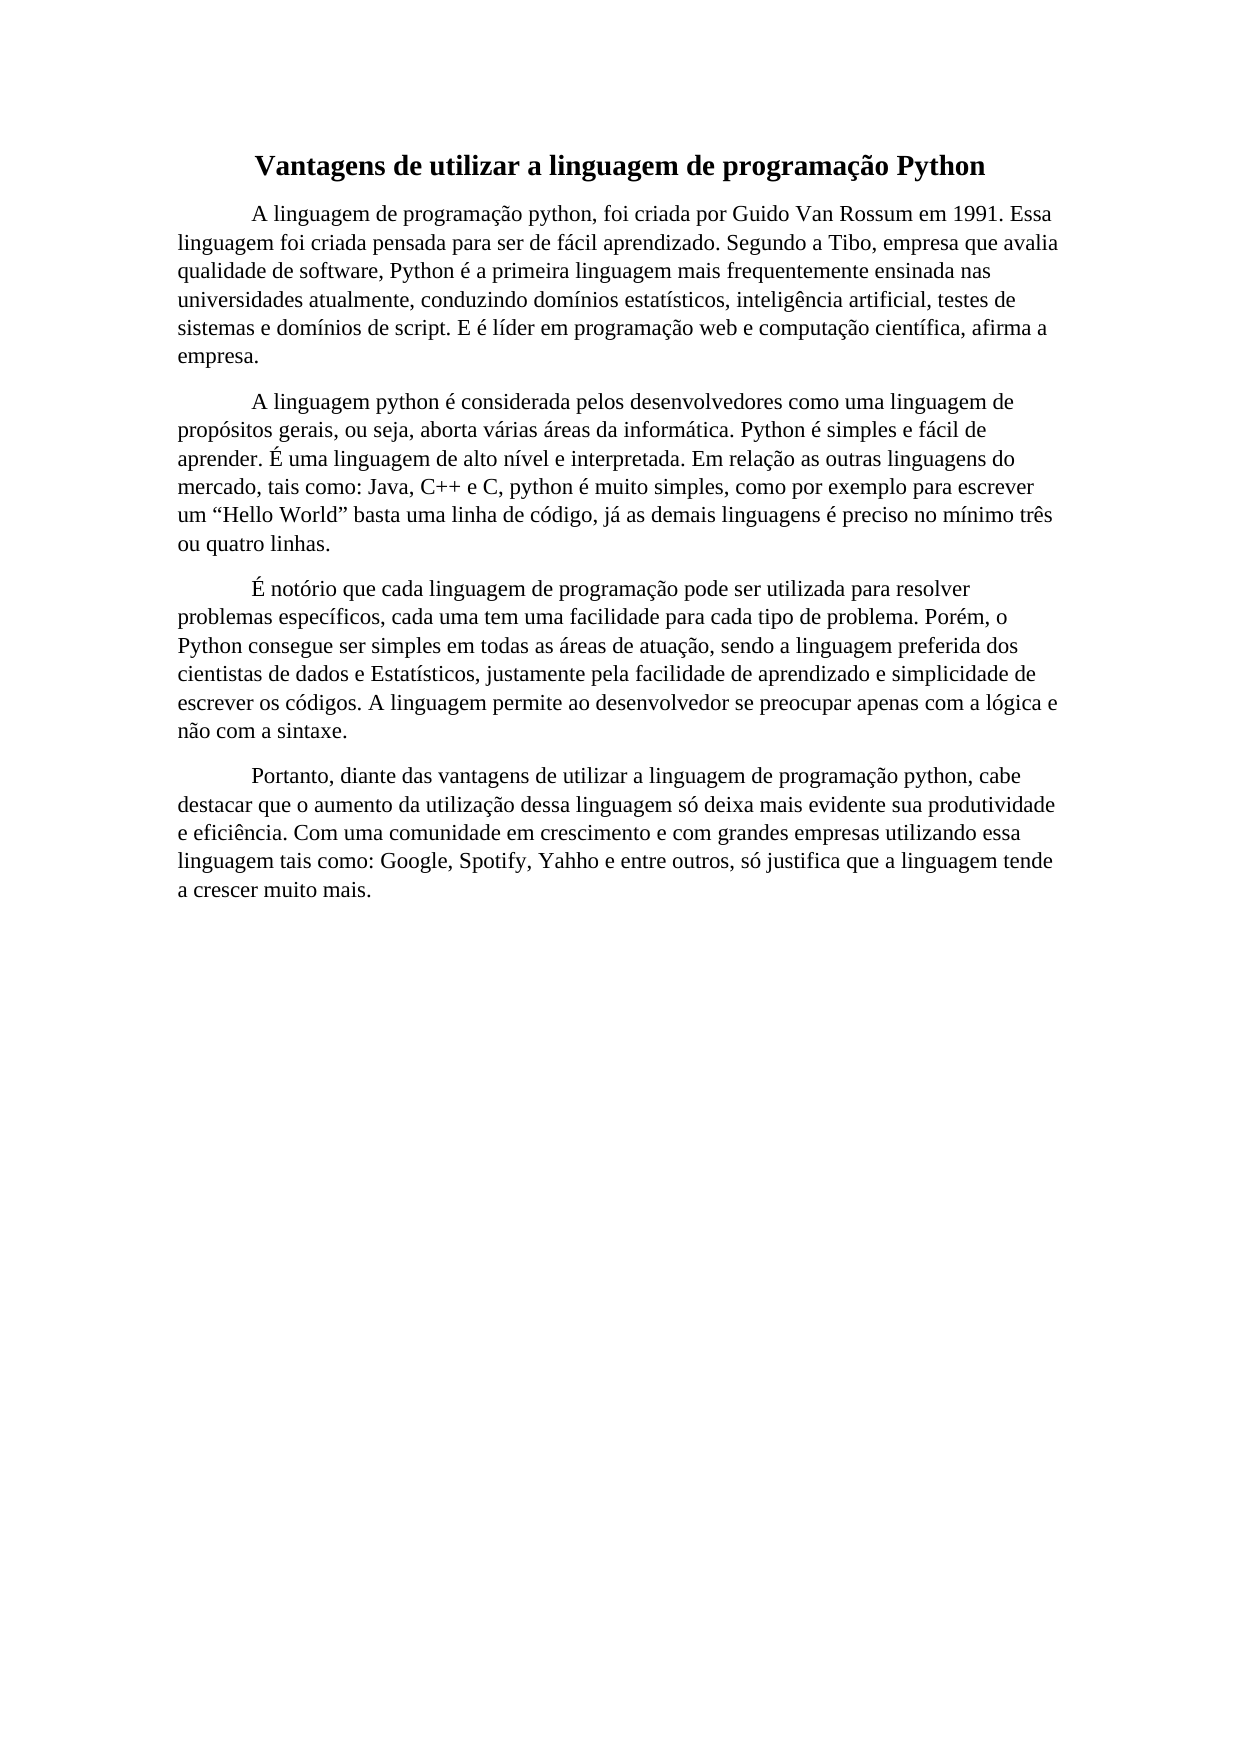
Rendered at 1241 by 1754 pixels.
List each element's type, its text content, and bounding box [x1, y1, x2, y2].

text A linguagem de programação python, foi criada por Guido Van Rossum em 1991. Essa linguagem foi criada pensada para ser de fácil aprendizado. Segundo a Tibo, empresa que avalia qualidade de software, Python é a primeira linguagem mais frequentemente ensinada nas universidades atualmente, conduzindo domínios estatísticos, inteligência artificial, testes de sistemas e domínios de script. E é líder em programação web e computação científica, afirma a empresa. [177, 200, 1063, 369]
text Vantagens de utilizar a linguagem de programação Python [177, 148, 1063, 181]
text A linguagem python é considerada pelos desenvolvedores como uma linguagem de propósitos gerais, ou seja, aborta várias áreas da informática. Python é simples e fácil de aprender. É uma linguagem de alto nível e interpretada. Em relação as outras linguagens do mercado, tais como: Java, C++ e C, python é muito simples, como por exemplo para escrever um “Hello World” basta uma linha de código, já as demais linguagens é preciso no mínimo três ou quatro linhas. [177, 388, 1063, 556]
text Portanto, diante das vantagens de utilizar a linguagem de programação python, cabe destacar que o aumento da utilização dessa linguagem só deixa mais evidente sua produtividade e eficiência. Com uma comunidade em crescimento e com grandes empresas utilizando essa linguagem tais como: Google, Spotify, Yahho e entre outros, só justifica que a linguagem tende a crescer muito mais. [177, 762, 1063, 902]
text É notório que cada linguagem de programação pode ser utilizada para resolver problemas específicos, cada uma tem uma facilidade para cada tipo de problema. Porém, o Python consegue ser simples em todas as áreas de atuação, sendo a linguagem preferida dos cientistas de dados e Estatísticos, justamente pela facilidade de aprendizado e simplicidade de escrever os códigos. A linguagem permite ao desenvolvedor se preocupar apenas com a lógica e não com a sintaxe. [177, 575, 1063, 743]
